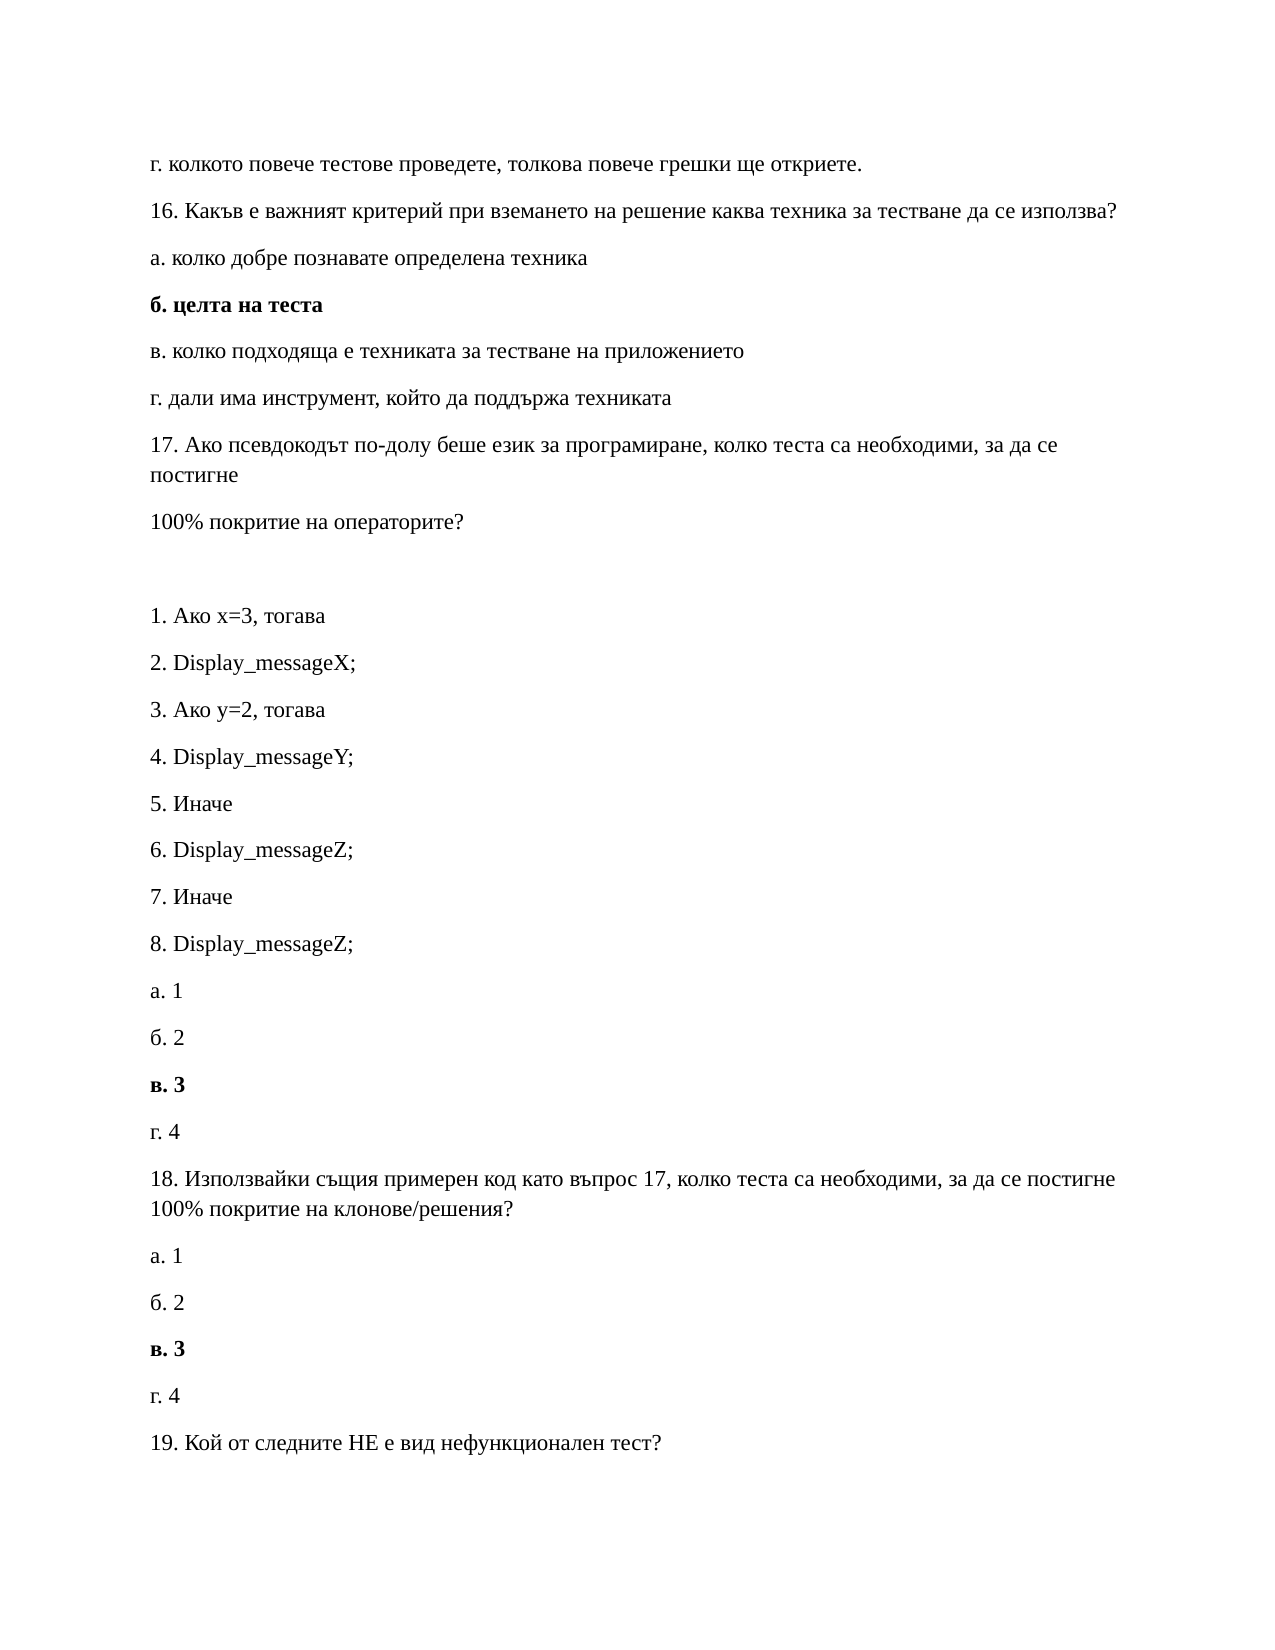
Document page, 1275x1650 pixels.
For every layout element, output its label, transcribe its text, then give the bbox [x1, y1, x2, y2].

text а. 1 [150, 977, 1125, 1003]
text 18. Използвайки същия примерен код като въпрос 17, колко теста са необходими, за да се постигне 100% покритие на клонове/решения? [150, 1164, 1125, 1221]
text а. колко добре познавате определена техника [150, 244, 1125, 270]
text в. 3 [150, 1071, 1125, 1097]
text 7. Иначе [150, 883, 1125, 910]
text 17. Ако псевдокодът по-долу беше език за програмиране, колко теста са необходими, за да се постигне [150, 431, 1125, 488]
text 2. Display_messageX; [150, 649, 1125, 675]
text г. 4 [150, 1118, 1125, 1144]
text а. 1 [150, 1242, 1125, 1268]
text 16. Какъв е важният критерий при вземането на решение каква техника за тестване да се използва? [150, 197, 1125, 223]
text б. 2 [150, 1024, 1125, 1050]
text в. 3 [150, 1335, 1125, 1362]
text 100% покритие на операторите? [150, 508, 1125, 535]
text б. 2 [150, 1288, 1125, 1315]
text г. 4 [150, 1382, 1125, 1409]
text в. колко подходяща е техниката за тестване на приложението [150, 337, 1125, 364]
text 19. Кой от следните НЕ е вид нефункционален тест? [150, 1429, 1125, 1456]
text 3. Ако y=2, тогава [150, 696, 1125, 722]
text 6. Display_messageZ; [150, 836, 1125, 863]
text 5. Иначе [150, 789, 1125, 816]
text б. целта на теста [150, 291, 1125, 317]
text 4. Display_messageY; [150, 743, 1125, 769]
text г. дали има инструмент, който да поддържа техниката [150, 384, 1125, 411]
text г. колкото повече тестове проведете, толкова повече грешки ще откриете. [150, 150, 1125, 176]
text 1. Ако x=3, тогава [150, 602, 1125, 628]
text 8. Display_messageZ; [150, 930, 1125, 957]
